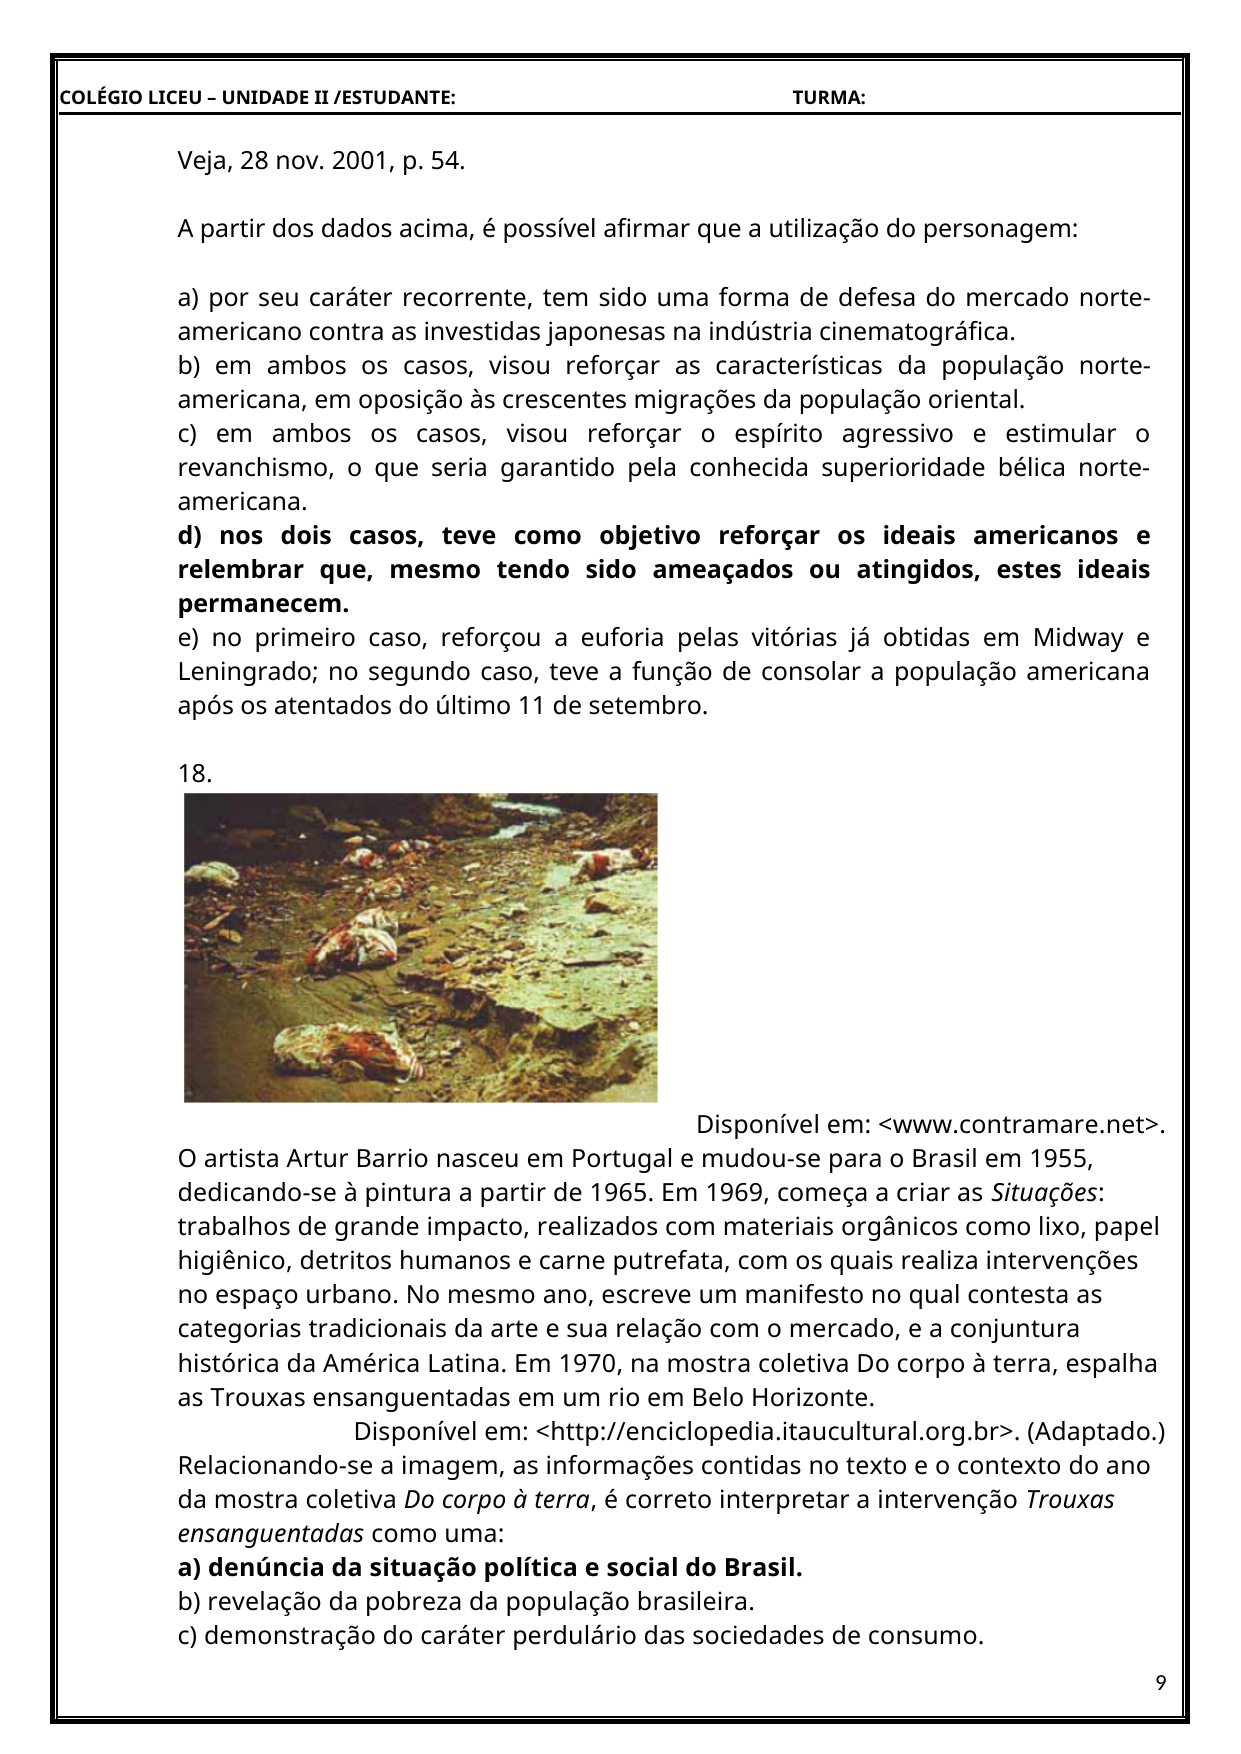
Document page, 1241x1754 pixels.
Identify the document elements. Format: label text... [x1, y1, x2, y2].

text Relacionando-se a imagem, as informações contidas no texto e o contexto do ano da mostra coletiva Do corpo à terra, é correto interpretar a intervenção Trouxas ensanguentadas como uma: [177, 1447, 1167, 1549]
text e) no primeiro caso, reforçou a euforia pelas vitórias já obtidas em Midway e Leningrado; no segundo caso, teve a função de consolar a população americana após os atentados do último 11 de setembro. [177, 620, 1152, 722]
text c) em ambos os casos, visou reforçar o espírito agressivo e estimular o revanchismo, o que seria garantido pela conhecida superioridade bélica norte-americana. [177, 416, 1152, 518]
text O artista Artur Barrio nasceu em Portugal e mudou-se para o Brasil em 1955, dedicando-se à pintura a partir de 1965. Em 1969, começa a criar as Situações: trabalhos de grande impacto, realizados com materiais orgânicos como lixo, papel higiênico, detritos humanos e carne putrefata, com os quais realiza intervenções no espaço urbano. No mesmo ano, escreve um manifesto no qual contesta as categorias tradicionais da arte e sua relação com o mercado, e a conjuntura histórica da América Latina. Em 1970, na mostra coletiva Do corpo à terra, espalha as Trouxas ensanguentadas em um rio em Belo Horizonte. [177, 1141, 1167, 1413]
text a) por seu caráter recorrente, tem sido uma forma de defesa do mercado norte-americano contra as investidas japonesas na indústria cinematográfica. [177, 279, 1152, 347]
text d) nos dois casos, teve como objetivo reforçar os ideais americanos e relembrar que, mesmo tendo sido ameaçados ou atingidos, estes ideais permanecem. [177, 518, 1152, 620]
text 18. [177, 756, 1167, 790]
picture [183, 792, 659, 1104]
text b) em ambos os casos, visou reforçar as características da população norte-americana, em oposição às crescentes migrações da população oriental. [177, 347, 1152, 416]
text b) revelação da pobreza da população brasileira. [177, 1584, 1167, 1618]
text c) demonstração do caráter perdulário das sociedades de consumo. [177, 1618, 1167, 1652]
text Disponível em: <http://enciclopedia.itaucultural.org.br>. (Adaptado.) [177, 1413, 1167, 1447]
text Disponível em: <www.contramare.net>. [177, 1107, 1167, 1141]
text a) denúncia da situação política e social do Brasil. [177, 1549, 1167, 1584]
text Veja, 28 nov. 2001, p. 54. [177, 143, 1152, 177]
text A partir dos dados acima, é possível afirmar que a utilização do personagem: [177, 211, 1152, 245]
